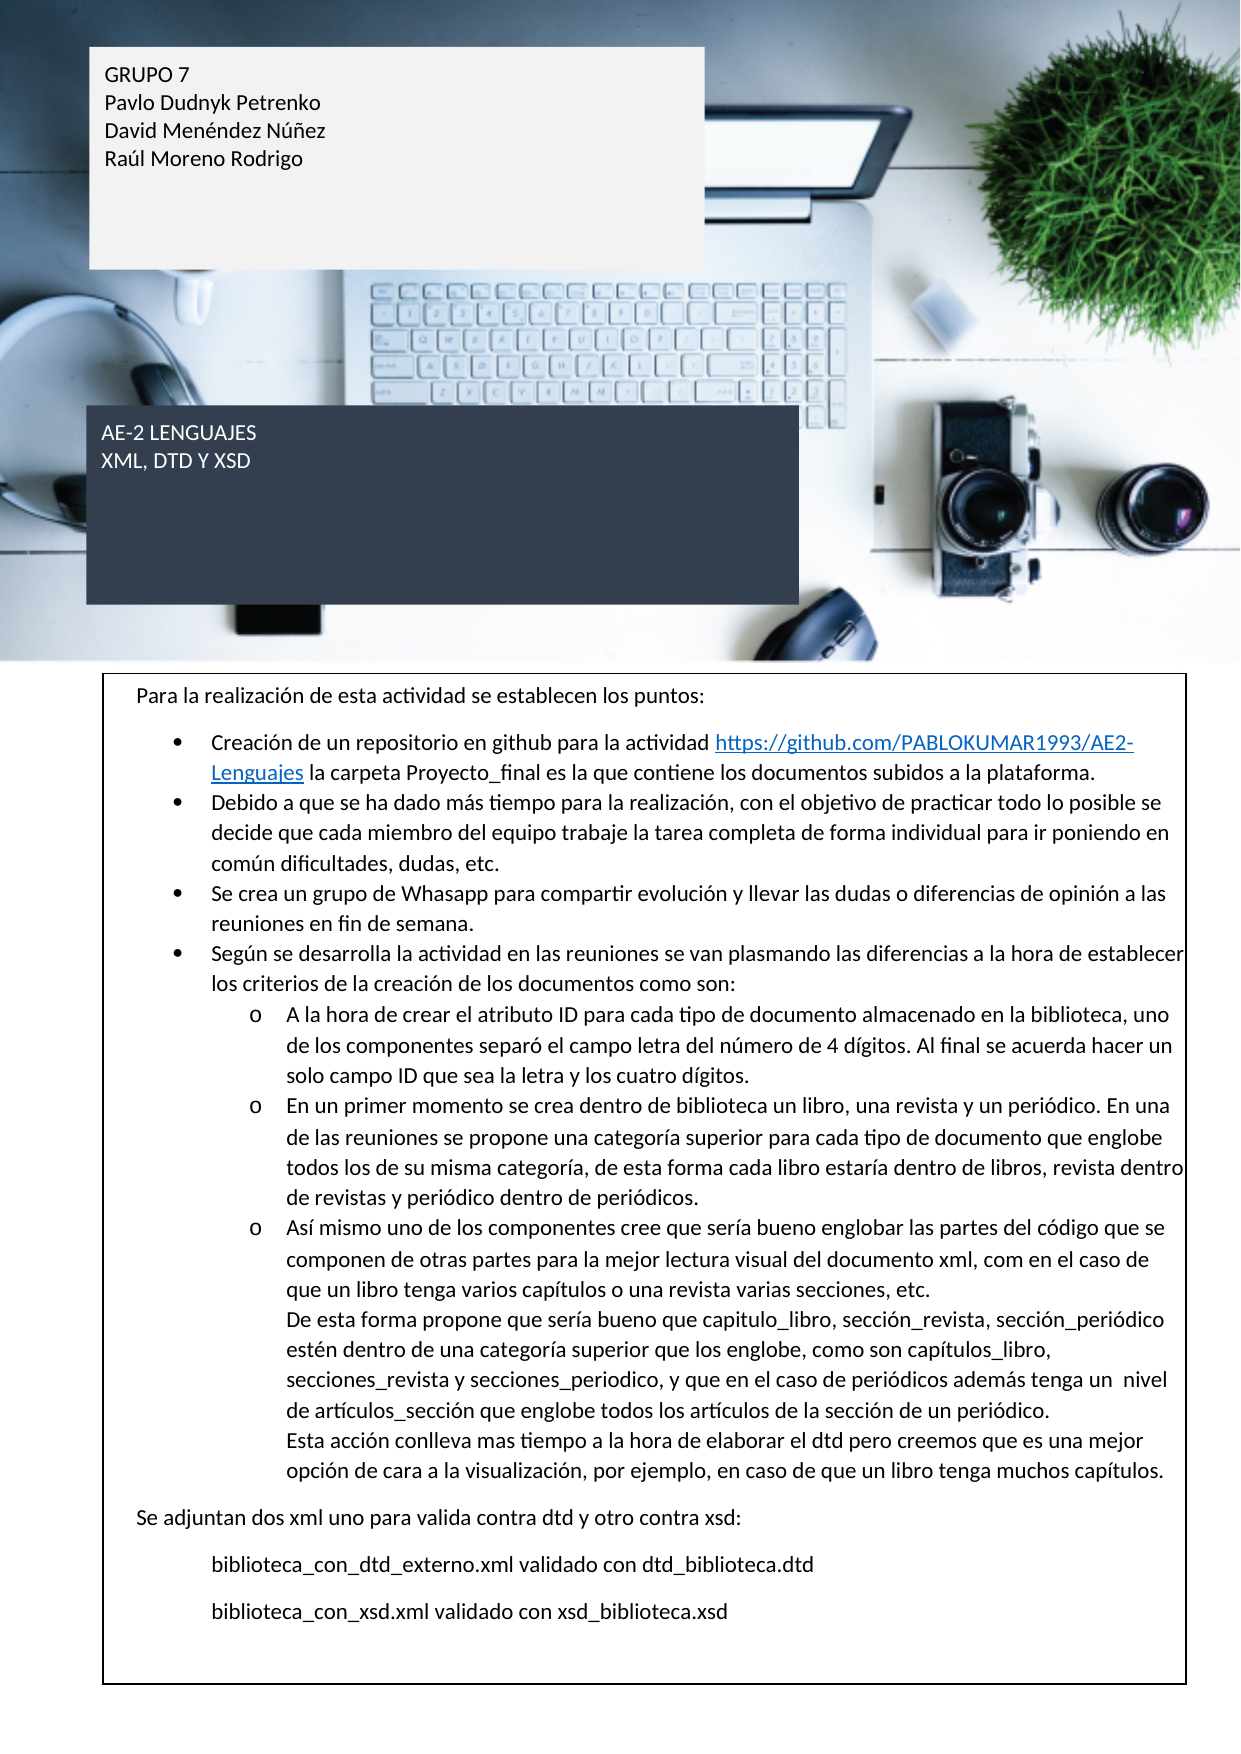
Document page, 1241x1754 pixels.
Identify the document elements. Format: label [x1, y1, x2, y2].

picture [0, 0, 1241, 667]
table_header [0, 47, 1240, 1684]
